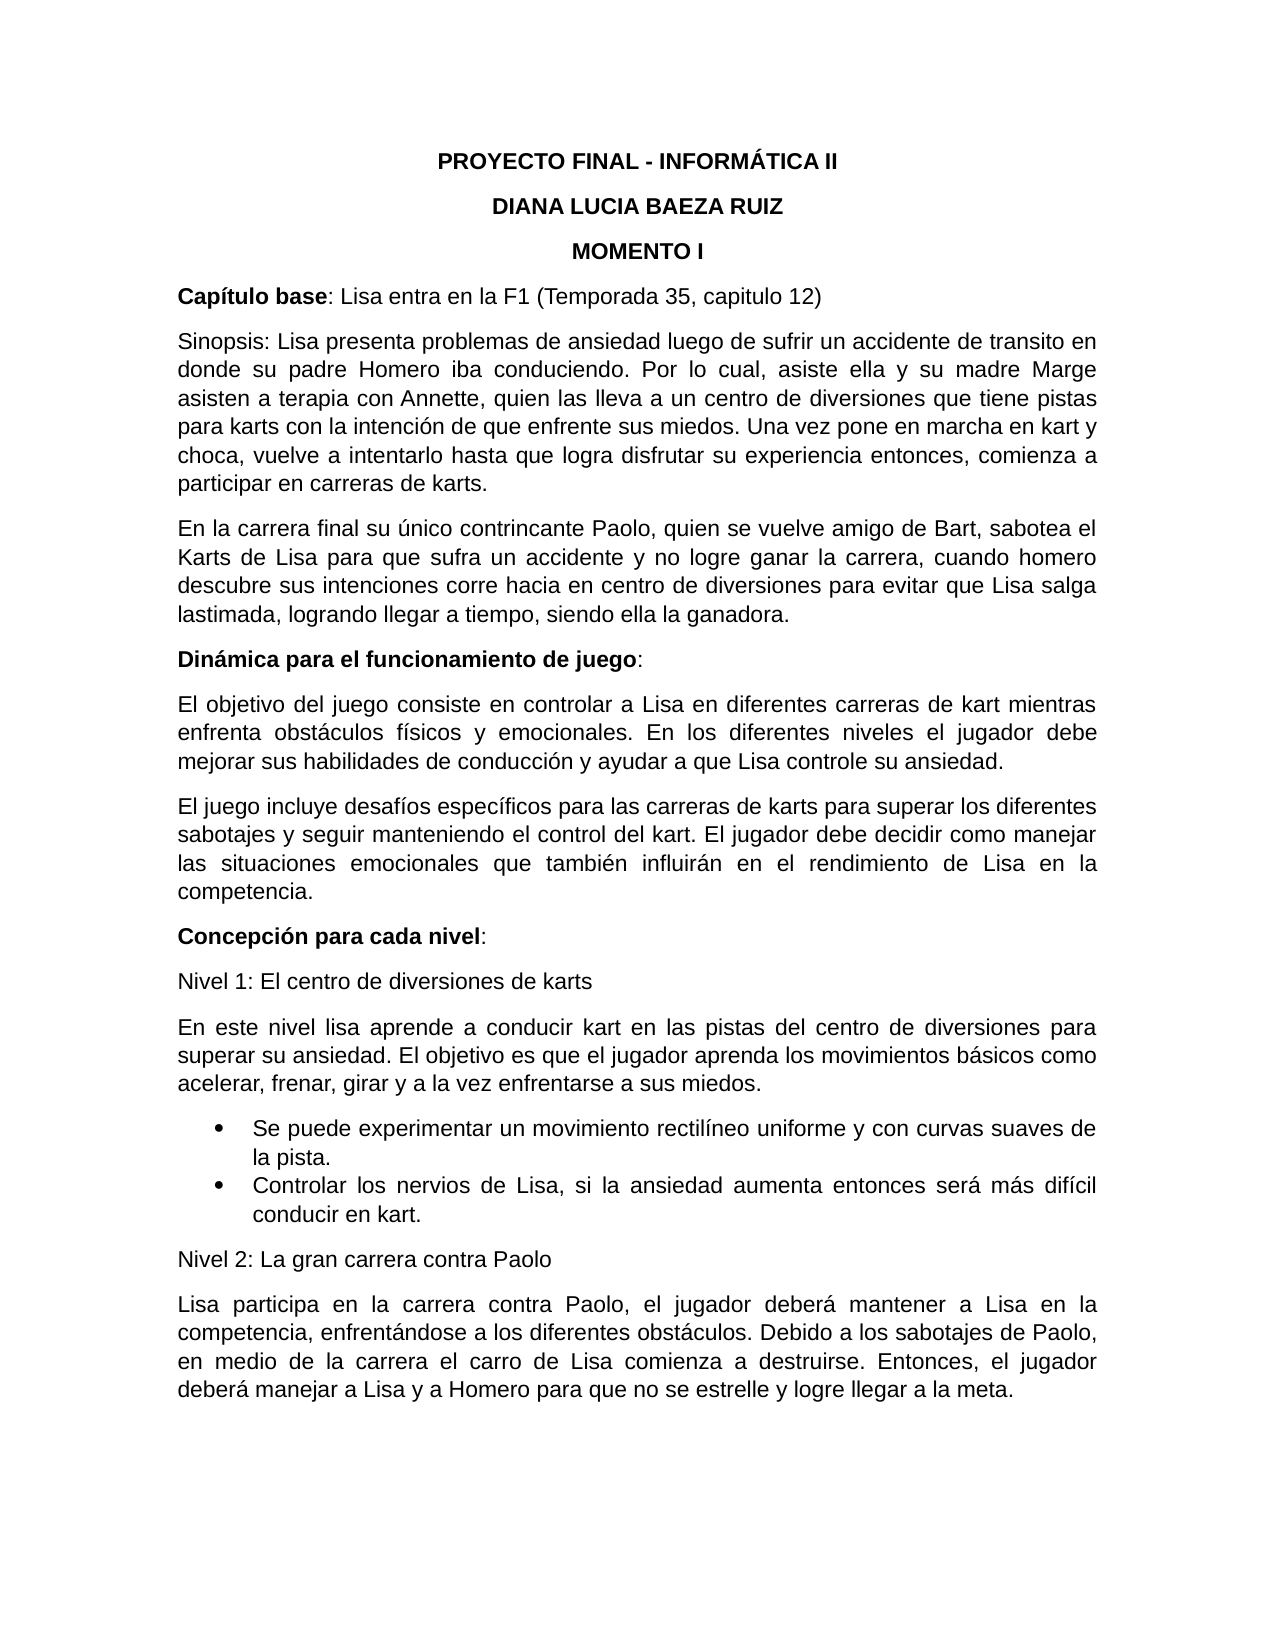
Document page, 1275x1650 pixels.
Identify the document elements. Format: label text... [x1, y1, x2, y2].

text Nivel 1: El centro de diversiones de karts [177, 968, 1098, 995]
text MOMENTO I [177, 238, 1098, 264]
text El juego incluye desafíos específicos para las carreras de karts para superar los diferentes sabotajes y seguir manteniendo el control del kart. El jugador debe decidir como manejar las situaciones emocionales que también influirán en el rendimiento de Lisa en la competencia. [177, 793, 1098, 904]
text Sinopsis: Lisa presenta problemas de ansiedad luego de sufrir un accidente de transito en donde su padre Homero iba conduciendo. Por lo cual, asiste ella y su madre Marge asisten a terapia con Annette, quien las lleva a un centro de diversiones que tiene pistas para karts con la intención de que enfrente sus miedos. Una vez pone en marcha en kart y choca, vuelve a intentarlo hasta que logra disfrutar su experiencia entonces, comienza a participar en carreras de karts. [177, 328, 1098, 497]
text El objetivo del juego consiste en controlar a Lisa en diferentes carreras de kart mientras enfrenta obstáculos físicos y emocionales. En los diferentes niveles el jugador debe mejorar sus habilidades de conducción y ayudar a que Lisa controle su ansiedad. [177, 691, 1098, 774]
text Concepción para cada nivel: [177, 923, 1098, 949]
text Nivel 2: La gran carrera contra Paolo [177, 1246, 1098, 1272]
text PROYECTO FINAL - INFORMÁTICA II [177, 148, 1098, 174]
text En este nivel lisa aprende a conducir kart en las pistas del centro de diversiones para superar su ansiedad. El objetivo es que el jugador aprenda los movimientos básicos como acelerar, frenar, girar y a la vez enfrentarse a sus miedos. [177, 1013, 1098, 1097]
list Se puede experimentar un movimiento rectilíneo uniforme y con curvas suaves de la pista. [215, 1115, 1098, 1170]
list Controlar los nervios de Lisa, si la ansiedad aumenta entonces será más difícil conducir en kart. [215, 1172, 1098, 1227]
text En la carrera final su único contrincante Paolo, quien se vuelve amigo de Bart, sabotea el Karts de Lisa para que sufra un accidente y no logre ganar la carrera, cuando homero descubre sus intenciones corre hacia en centro de diversiones para evitar que Lisa salga lastimada, logrando llegar a tiempo, siendo ella la ganadora. [177, 515, 1098, 627]
text Capítulo base: Lisa entra en la F1 (Temporada 35, capitulo 12) [177, 283, 1098, 309]
text Dinámica para el funcionamiento de juego: [177, 646, 1098, 672]
text DIANA LUCIA BAEZA RUIZ [177, 193, 1098, 219]
text Lisa participa en la carrera contra Paolo, el jugador deberá mantener a Lisa en la competencia, enfrentándose a los diferentes obstáculos. Debido a los sabotajes de Paolo, en medio de la carrera el carro de Lisa comienza a destruirse. Entonces, el jugador deberá manejar a Lisa y a Homero para que no se estrelle y logre llegar a la meta. [177, 1291, 1098, 1403]
